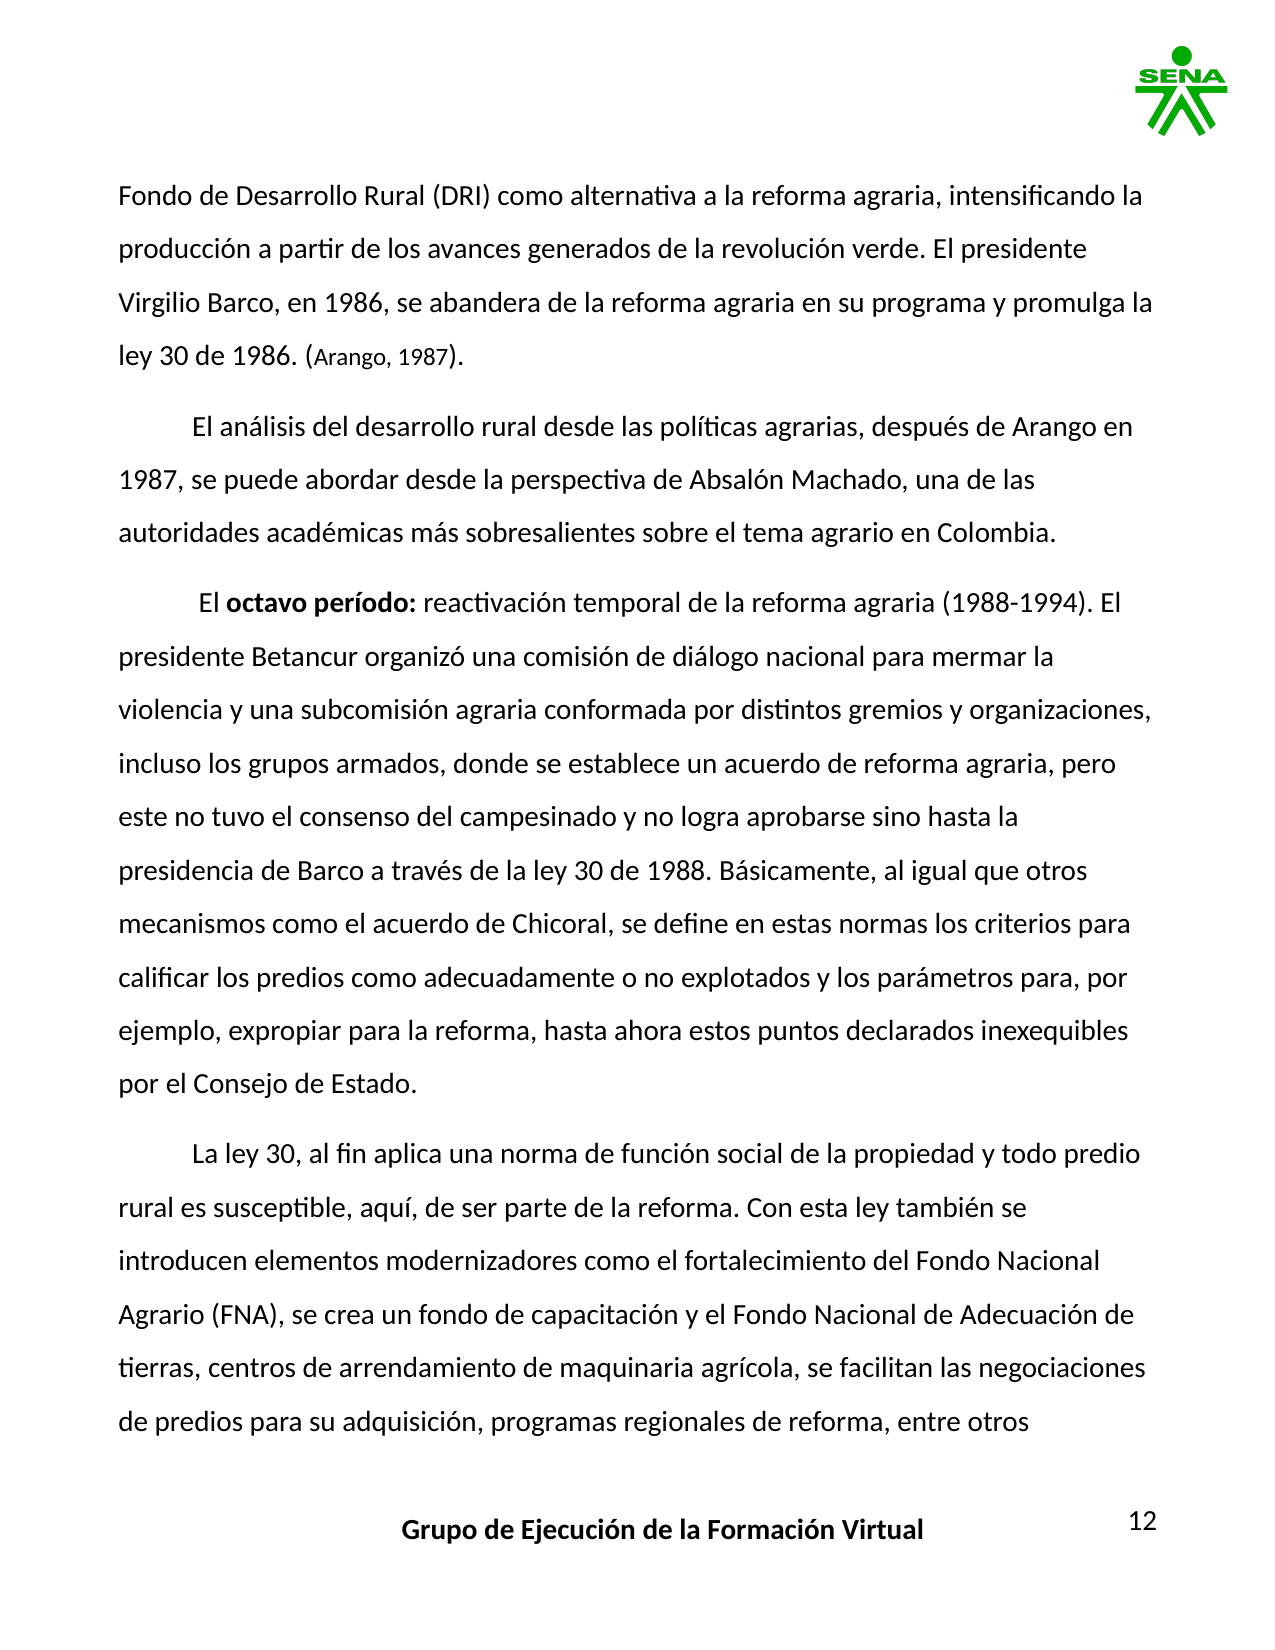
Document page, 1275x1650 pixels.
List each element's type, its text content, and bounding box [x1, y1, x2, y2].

list El análisis del desarrollo rural desde las políticas agrarias, después de Arango en 1987, se puede abordar desde la perspectiva de Absalón Machado, una de las autoridades académicas más sobresalientes sobre el tema agrario en Colombia. [118, 408, 1157, 550]
picture [1135, 46, 1228, 136]
text El octavo período: reactivación temporal de la reforma agraria (1988-1994). El presidente Betancur organizó una comisión de diálogo nacional para mermar la violencia y una subcomisión agraria conformada por distintos gremios y organizaciones, incluso los grupos armados, donde se establece un acuerdo de reforma agraria, pero este no tuvo el consenso del campesinado y no logra aprobarse sino hasta la presidencia de Barco a través de la ley 30 de 1988. Básicamente, al igual que otros mecanismos como el acuerdo de Chicoral, se define en estas normas los criterios para calificar los predios como adecuadamente o no explotados y los parámetros para, por ejemplo, expropiar para la reforma, hasta ahora estos puntos declarados inexequibles por el Consejo de Estado. [118, 584, 1157, 1101]
